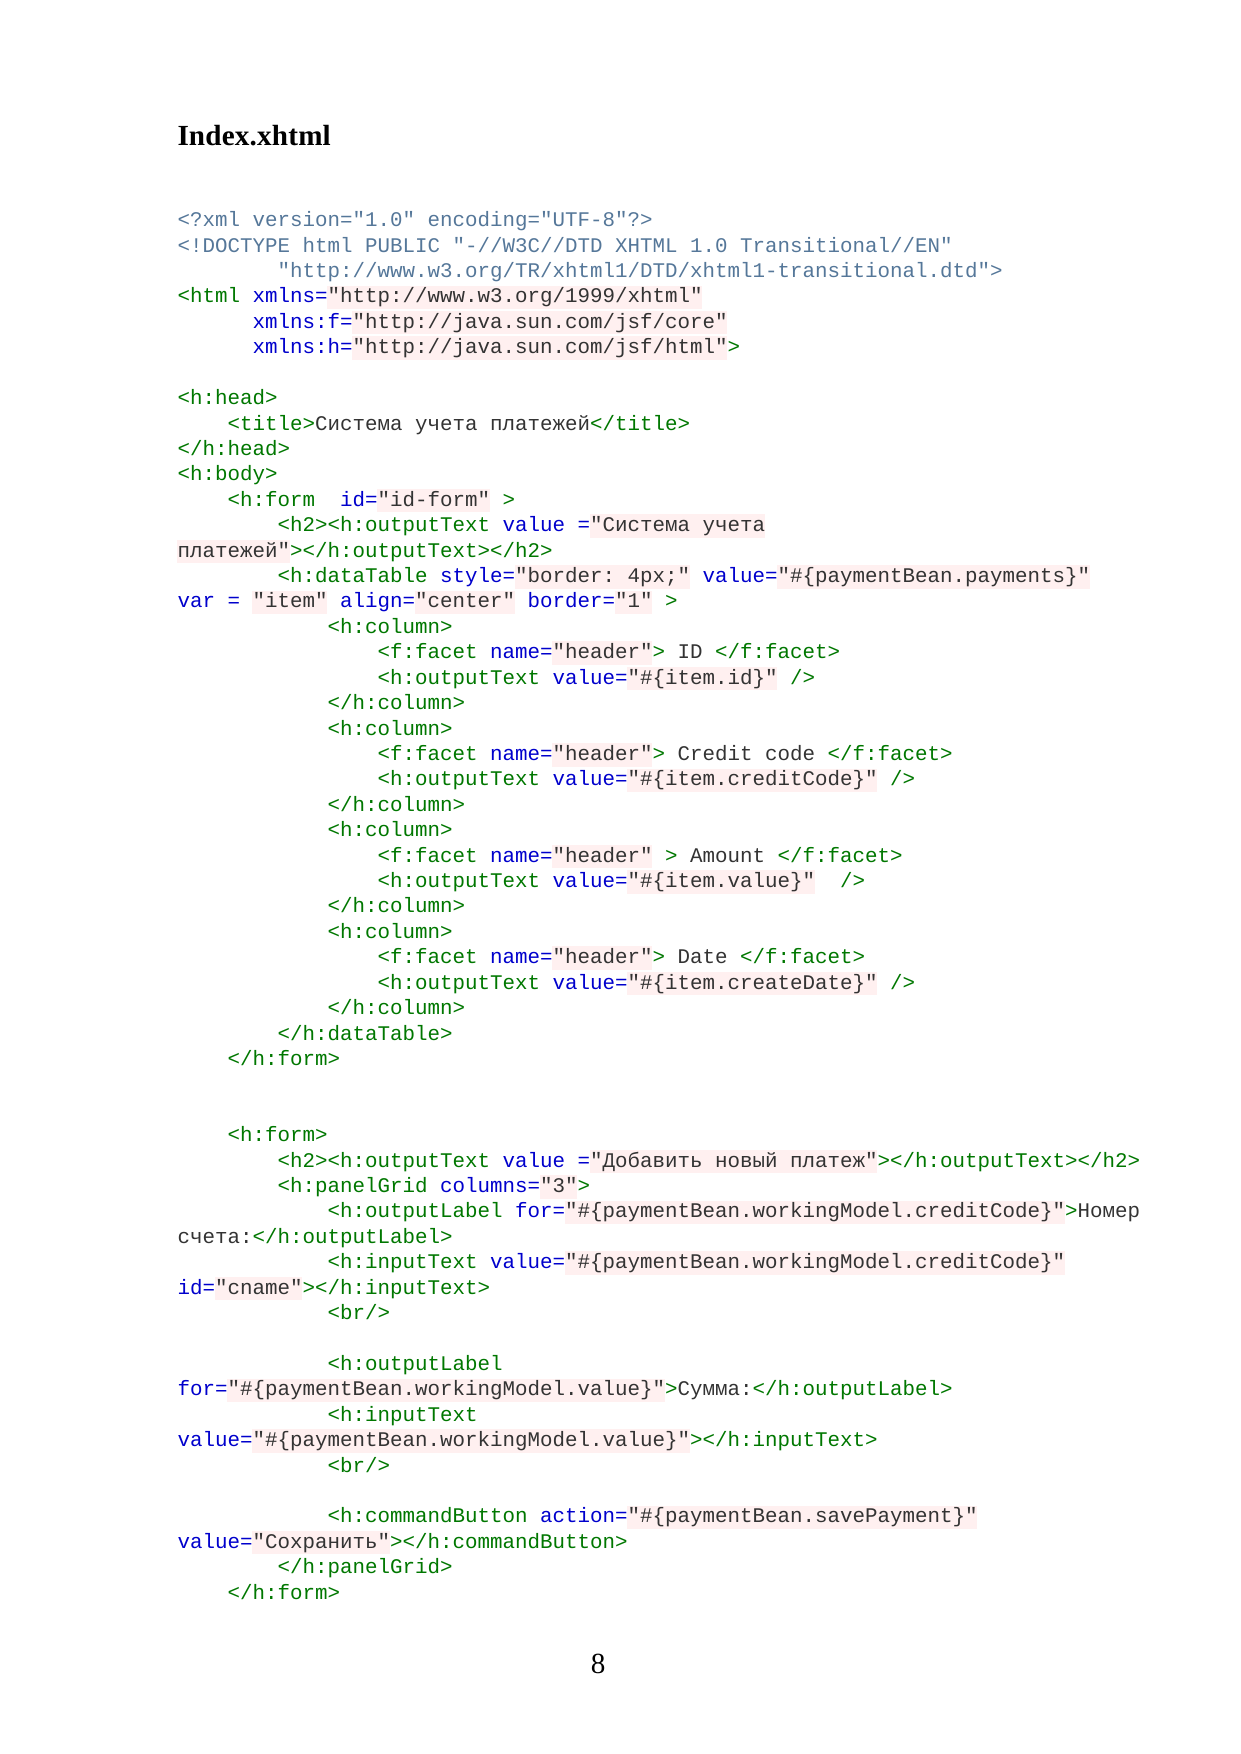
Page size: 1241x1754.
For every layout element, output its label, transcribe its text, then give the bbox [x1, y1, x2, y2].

text </h:form> [177, 1046, 1152, 1072]
text <h:column> [177, 716, 1152, 741]
text <h2><h:outputText value ="Система учета платежей"></h:outputText></h2> [177, 512, 1152, 563]
text </h:column> [177, 894, 1152, 919]
text <f:facet name="header"> Credit code </f:facet> [177, 741, 1152, 767]
text <h:commandButton action="#{paymentBean.savePayment}" value="Сохранить"></h:commandButton> [177, 1504, 1152, 1554]
text </h:column> [177, 995, 1152, 1021]
text <h:form id="id-form" > [177, 487, 1152, 512]
text <h:outputText value="#{item.createDate}" /> [177, 970, 1152, 995]
text <h:body> [177, 462, 1152, 487]
text <html xmlns="http://www.w3.org/1999/xhtml" [177, 284, 1152, 309]
text <h:outputText value="#{item.id}" /> [177, 665, 1152, 690]
text Index.xhtml [177, 118, 1152, 152]
text <h:form> [177, 1122, 1152, 1148]
text <h:panelGrid columns="3"> [177, 1173, 1152, 1199]
text <?xml version="1.0" encoding="UTF-8"?> [177, 207, 1152, 233]
text <h:outputText value="#{item.value}" /> [177, 868, 1152, 894]
text <h:inputText value="#{paymentBean.workingModel.creditCode}" id="cname"></h:inputText> [177, 1249, 1152, 1300]
text <br/> [177, 1453, 1152, 1478]
text <br/> [177, 1300, 1152, 1326]
text <f:facet name="header"> Date </f:facet> [177, 944, 1152, 970]
text <h:head> [177, 385, 1152, 411]
text </h:dataTable> [177, 1021, 1152, 1046]
text "http://www.w3.org/TR/xhtml1/DTD/xhtml1-transitional.dtd"> [177, 258, 1152, 284]
text <h:outputLabel for="#{paymentBean.workingModel.creditCode}">Номер счета:</h:outputLabel> [177, 1199, 1152, 1249]
text </h:head> [177, 436, 1152, 462]
text </h:column> [177, 690, 1152, 716]
text </h:panelGrid> [177, 1554, 1152, 1580]
text </h:column> [177, 792, 1152, 817]
text <f:facet name="header" > Amount </f:facet> [177, 843, 1152, 868]
text <h:dataTable style="border: 4px;" value="#{paymentBean.payments}" var = "item" align="center" border="1" > [177, 563, 1152, 614]
text <f:facet name="header"> ID </f:facet> [177, 639, 1152, 665]
text <h:column> [177, 817, 1152, 843]
text <h:outputText value="#{item.creditCode}" /> [177, 767, 1152, 792]
text <h:column> [177, 919, 1152, 944]
text <h2><h:outputText value ="Добавить новый платеж"></h:outputText></h2> [177, 1148, 1152, 1173]
text <h:outputLabel for="#{paymentBean.workingModel.value}">Сумма:</h:outputLabel> [177, 1351, 1152, 1402]
text <h:column> [177, 614, 1152, 639]
text <title>Система учета платежей</title> [177, 411, 1152, 436]
text xmlns:h="http://java.sun.com/jsf/html"> [177, 334, 1152, 360]
text <!DOCTYPE html PUBLIC "-//W3C//DTD XHTML 1.0 Transitional//EN" [177, 233, 1152, 258]
text <h:inputText value="#{paymentBean.workingModel.value}"></h:inputText> [177, 1402, 1152, 1453]
text </h:form> [177, 1580, 1152, 1605]
text xmlns:f="http://java.sun.com/jsf/core" [177, 309, 1152, 334]
